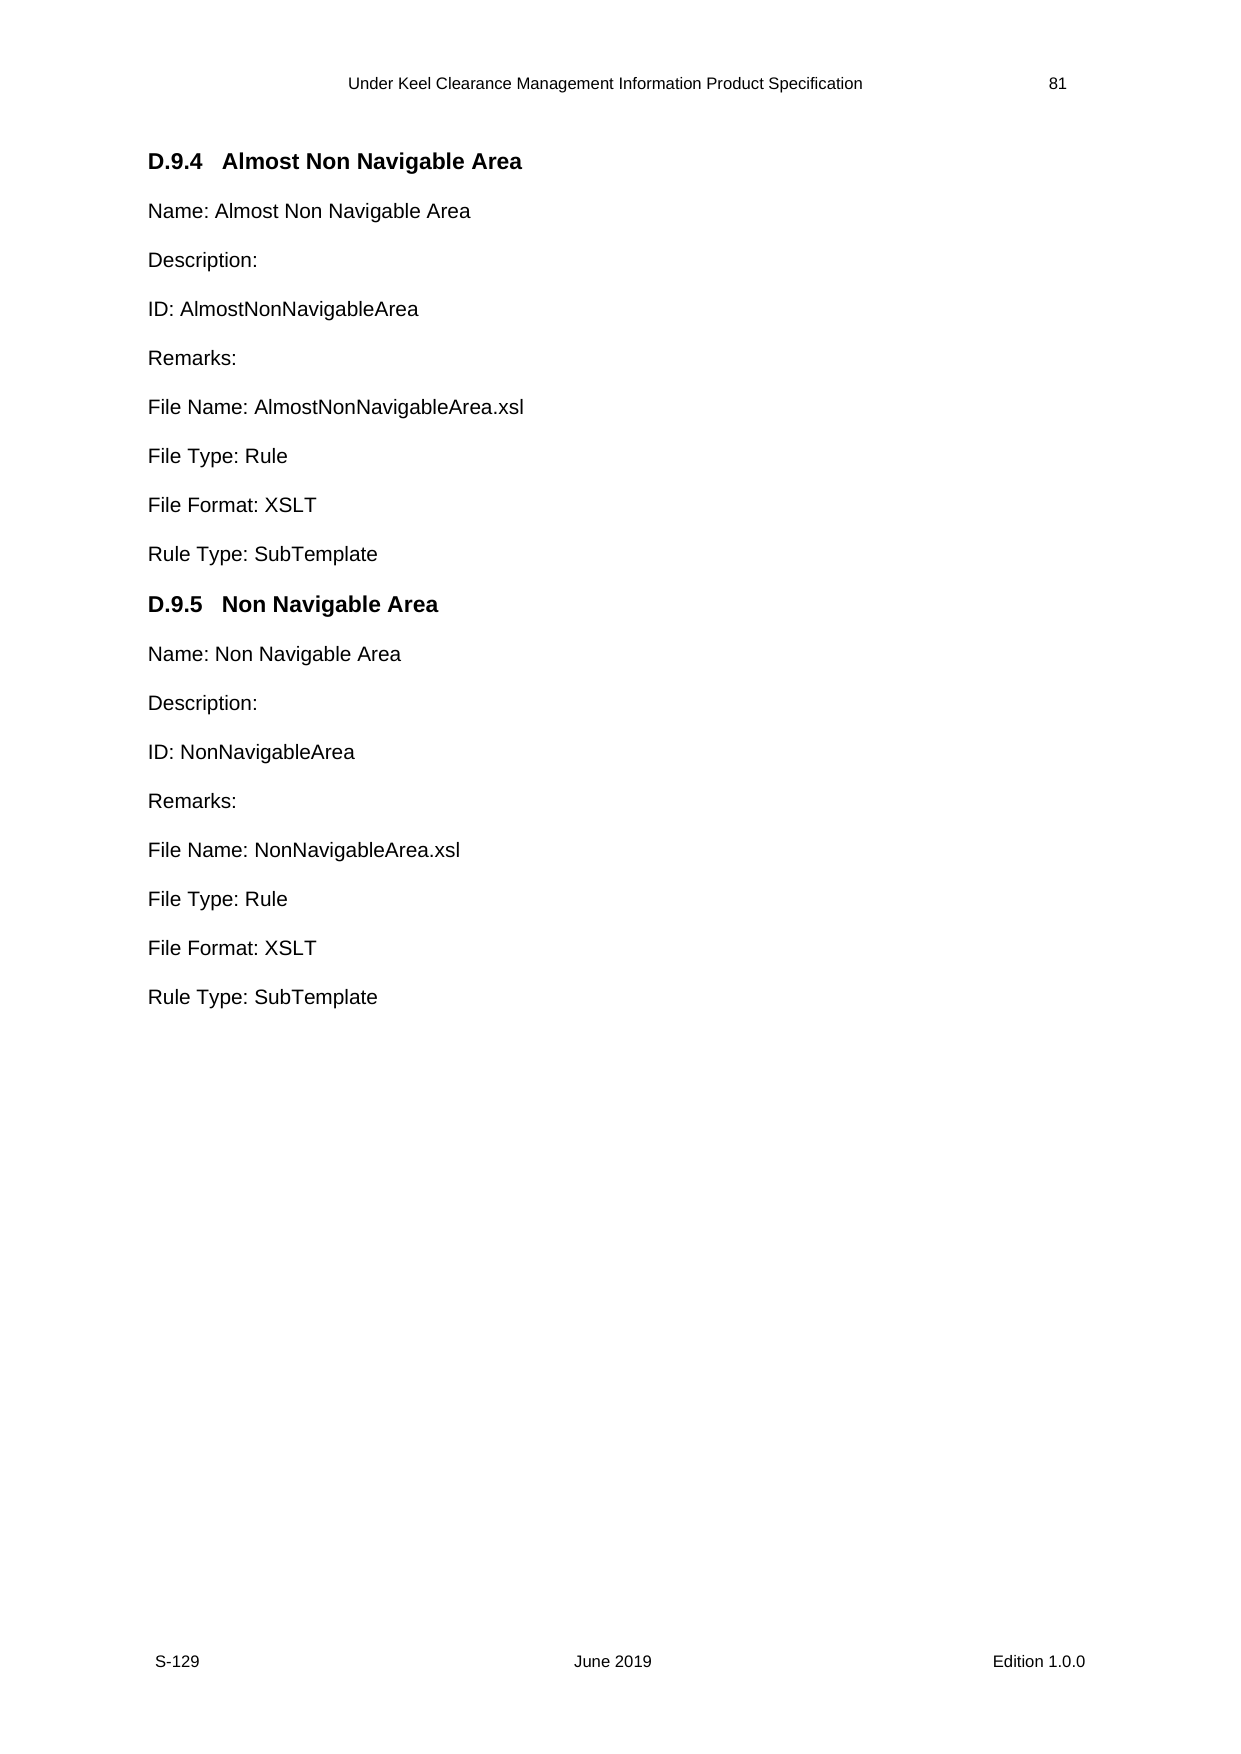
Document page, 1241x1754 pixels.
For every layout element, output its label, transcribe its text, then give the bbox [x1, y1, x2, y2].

text File Name: NonNavigableArea.xsl [148, 838, 1092, 862]
text Description: [148, 248, 1092, 272]
text ID: AlmostNonNavigableArea [148, 297, 1092, 321]
text Rule Type: SubTemplate [148, 542, 1092, 566]
text File Type: Rule [148, 444, 1092, 468]
text Description: [148, 691, 1092, 715]
text ID: NonNavigableArea [148, 740, 1092, 764]
text Rule Type: SubTemplate [148, 985, 1092, 1009]
text Remarks: [148, 346, 1092, 370]
text File Type: Rule [148, 887, 1092, 911]
subtitle Almost Non Navigable Area [148, 148, 1092, 174]
text File Format: XSLT [148, 493, 1092, 517]
text File Format: XSLT [148, 936, 1092, 960]
subtitle Non Navigable Area [148, 591, 1092, 617]
text Name: Almost Non Navigable Area [148, 199, 1092, 223]
text Remarks: [148, 789, 1092, 813]
text File Name: AlmostNonNavigableArea.xsl [148, 395, 1092, 419]
text Name: Non Navigable Area [148, 642, 1092, 666]
